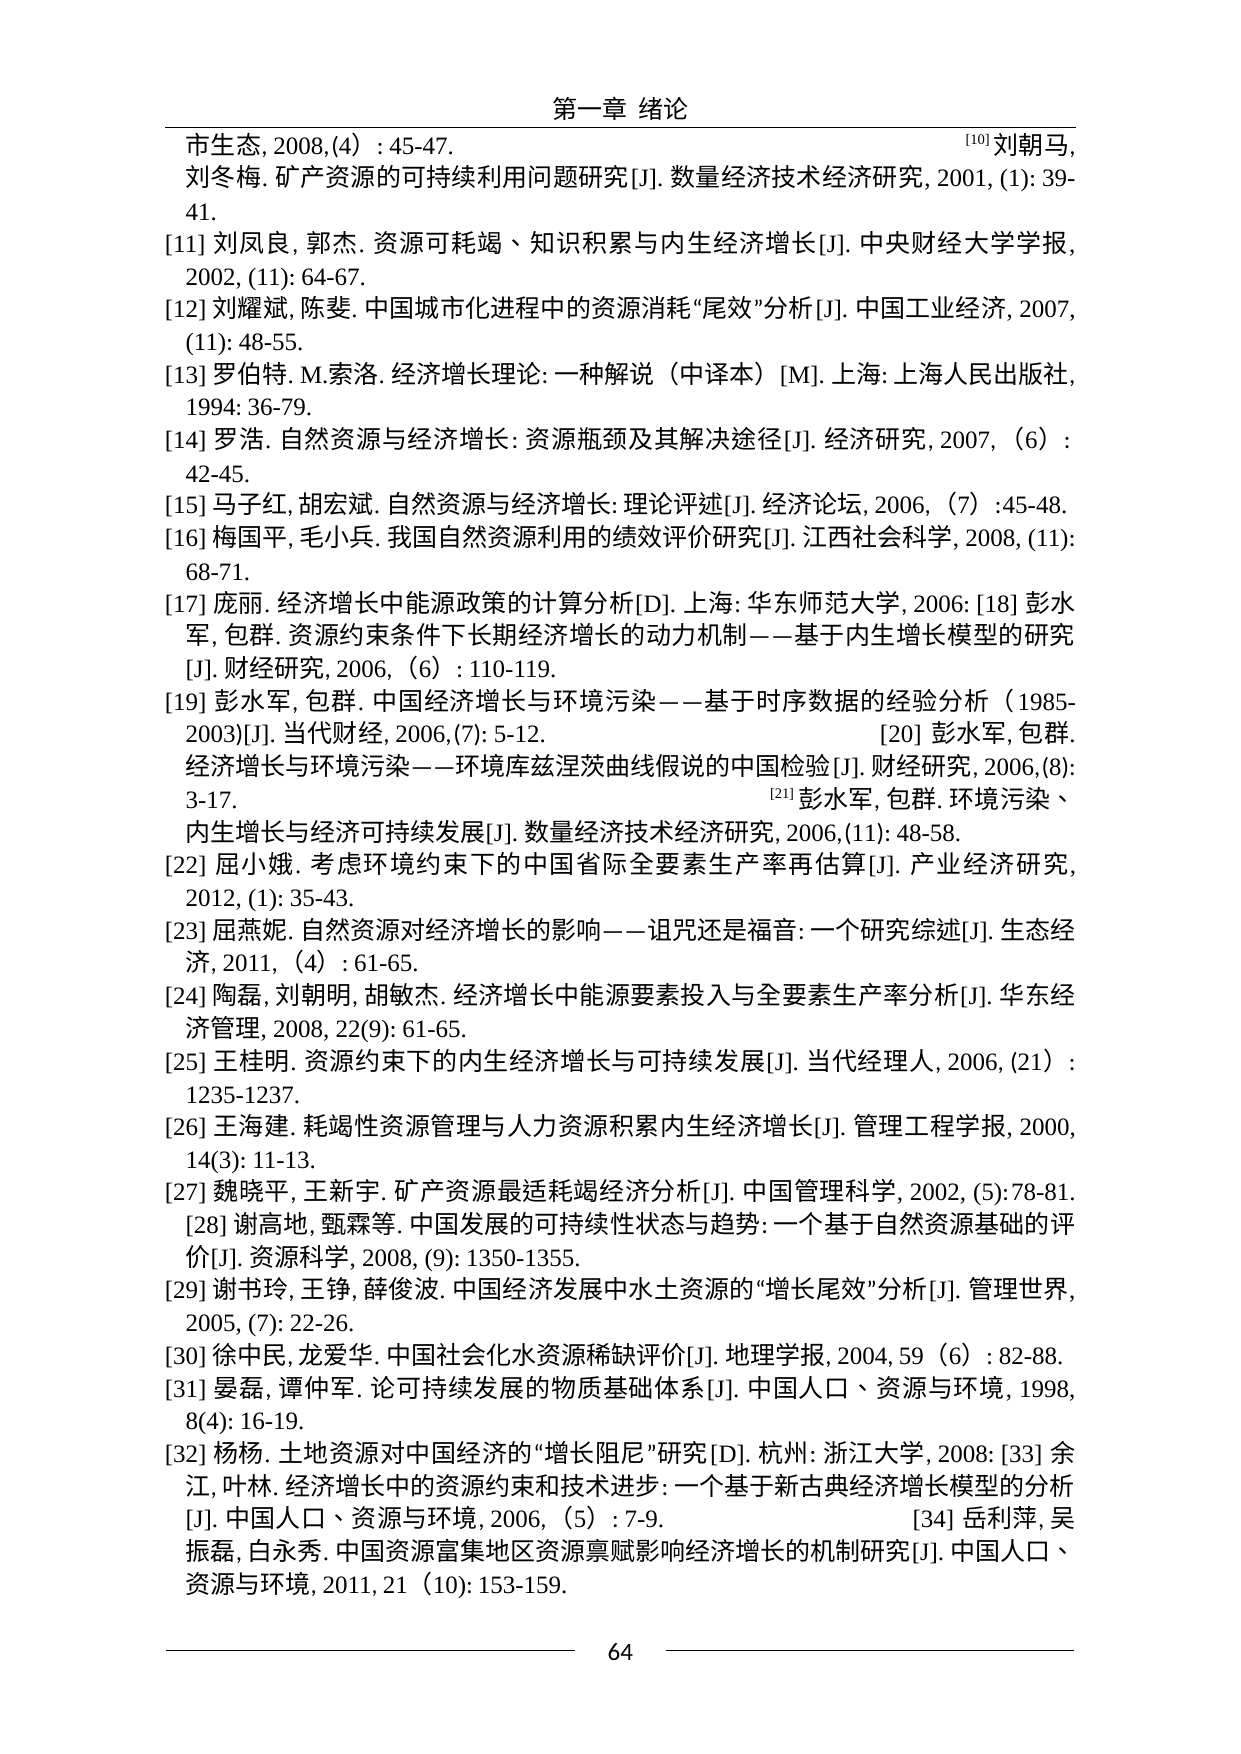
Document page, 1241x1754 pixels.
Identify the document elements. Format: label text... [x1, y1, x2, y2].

text [17] 庞丽. 经济增长中能源政策的计算分析[D]. 上海: 华东师范大学, 2006: [18] 彭水军, 包群. 资源约束条件下长期经济增长的动力机制——基于内生增长模型的研究[J]. 财经研究, 2006, （6）: 110-119. [164, 586, 1076, 684]
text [164, 128, 1076, 226]
text [31] 晏磊, 谭仲军. 论可持续发展的物质基础体系[J]. 中国人口、资源与环境, 1998, 8(4): 16-19. [164, 1371, 1076, 1436]
text [26] 王海建. 耗竭性资源管理与人力资源积累内生经济增长[J]. 管理工程学报, 2000, 14(3): 11-13. [164, 1109, 1076, 1174]
text [19] 彭水军, 包群. 中国经济增长与环境污染——基于时序数据的经验分析（1985-2003)[J]. 当代财经, 2006, (7): 5-12. [20] 彭水军, 包群. 经济增长与环境污染——环境库兹涅茨曲线假说的中国检验[J]. 财经研究, 2006, (8): 3-17. [21] 彭水军, 包群. 环境污染、内生增长与经济可持续发展[J]. 数量经济技术经济研究, 2006, (11): 48-58. [164, 684, 1076, 847]
text [12] 刘耀斌, 陈斐. 中国城市化进程中的资源消耗“尾效”分析[J]. 中国工业经济, 2007, (11): 48-55. [164, 291, 1076, 357]
text [24] 陶磊, 刘朝明, 胡敏杰. 经济增长中能源要素投入与全要素生产率分析[J]. 华东经济管理, 2008, 22(9): 61-65. [164, 978, 1076, 1043]
text [22] 屈小娥. 考虑环境约束下的中国省际全要素生产率再估算[J]. 产业经济研究, 2012, (1): 35-43. [164, 847, 1076, 913]
text [13] 罗伯特. M.索洛. 经济增长理论: 一种解说（中译本）[M]. 上海: 上海人民出版社, 1994: 36-79. [164, 357, 1076, 422]
text [23] 屈燕妮. 自然资源对经济增长的影响——诅咒还是福音: 一个研究综述[J]. 生态经济, 2011, （4）: 61-65. [164, 913, 1076, 978]
text [14] 罗浩. 自然资源与经济增长: 资源瓶颈及其解决途径[J]. 经济研究, 2007, （6）: 42-45. [164, 422, 1076, 487]
text [29] 谢书玲, 王铮, 薛俊波. 中国经济发展中水土资源的“增长尾效”分析[J]. 管理世界, 2005, (7): 22-26. [164, 1272, 1076, 1338]
text [32] 杨杨. 土地资源对中国经济的“增长阻尼”研究[D]. 杭州: 浙江大学, 2008: [33] 余江, 叶林. 经济增长中的资源约束和技术进步: 一个基于新古典经济增长模型的分析[J]. 中国人口、资源与环境, 2006, （5）: 7-9. [34] 岳利萍, 吴振磊, 白永秀. 中国资源富集地区资源禀赋影响经济增长的机制研究[J]. 中国人口、资源与环境, 2011, 21（10): 153-159. [164, 1436, 1076, 1599]
text [16] 梅国平, 毛小兵. 我国自然资源利用的绩效评价研究[J]. 江西社会科学, 2008, (11): 68-71. [164, 520, 1076, 586]
text [15] 马子红, 胡宏斌. 自然资源与经济增长: 理论评述[J]. 经济论坛, 2006, （7）: 45-48. [164, 487, 1076, 520]
text [11] 刘凤良, 郭杰. 资源可耗竭、知识积累与内生经济增长[J]. 中央财经大学学报, 2002, (11): 64-67. [164, 226, 1076, 291]
text [30] 徐中民, 龙爱华. 中国社会化水资源稀缺评价[J]. 地理学报, 2004, 59（6）: 82-88. [164, 1338, 1076, 1371]
text [25] 王桂明. 资源约束下的内生经济增长与可持续发展[J]. 当代经理人, 2006, (21）: 1235-1237. [164, 1043, 1076, 1109]
text [27] 魏晓平, 王新宇. 矿产资源最适耗竭经济分析[J]. 中国管理科学, 2002, (5): 78-81. [28] 谢高地, 甄霖等. 中国发展的可持续性状态与趋势: 一个基于自然资源基础的评价[J]. 资源科学, 2008, (9): 1350-1355. [164, 1174, 1076, 1272]
